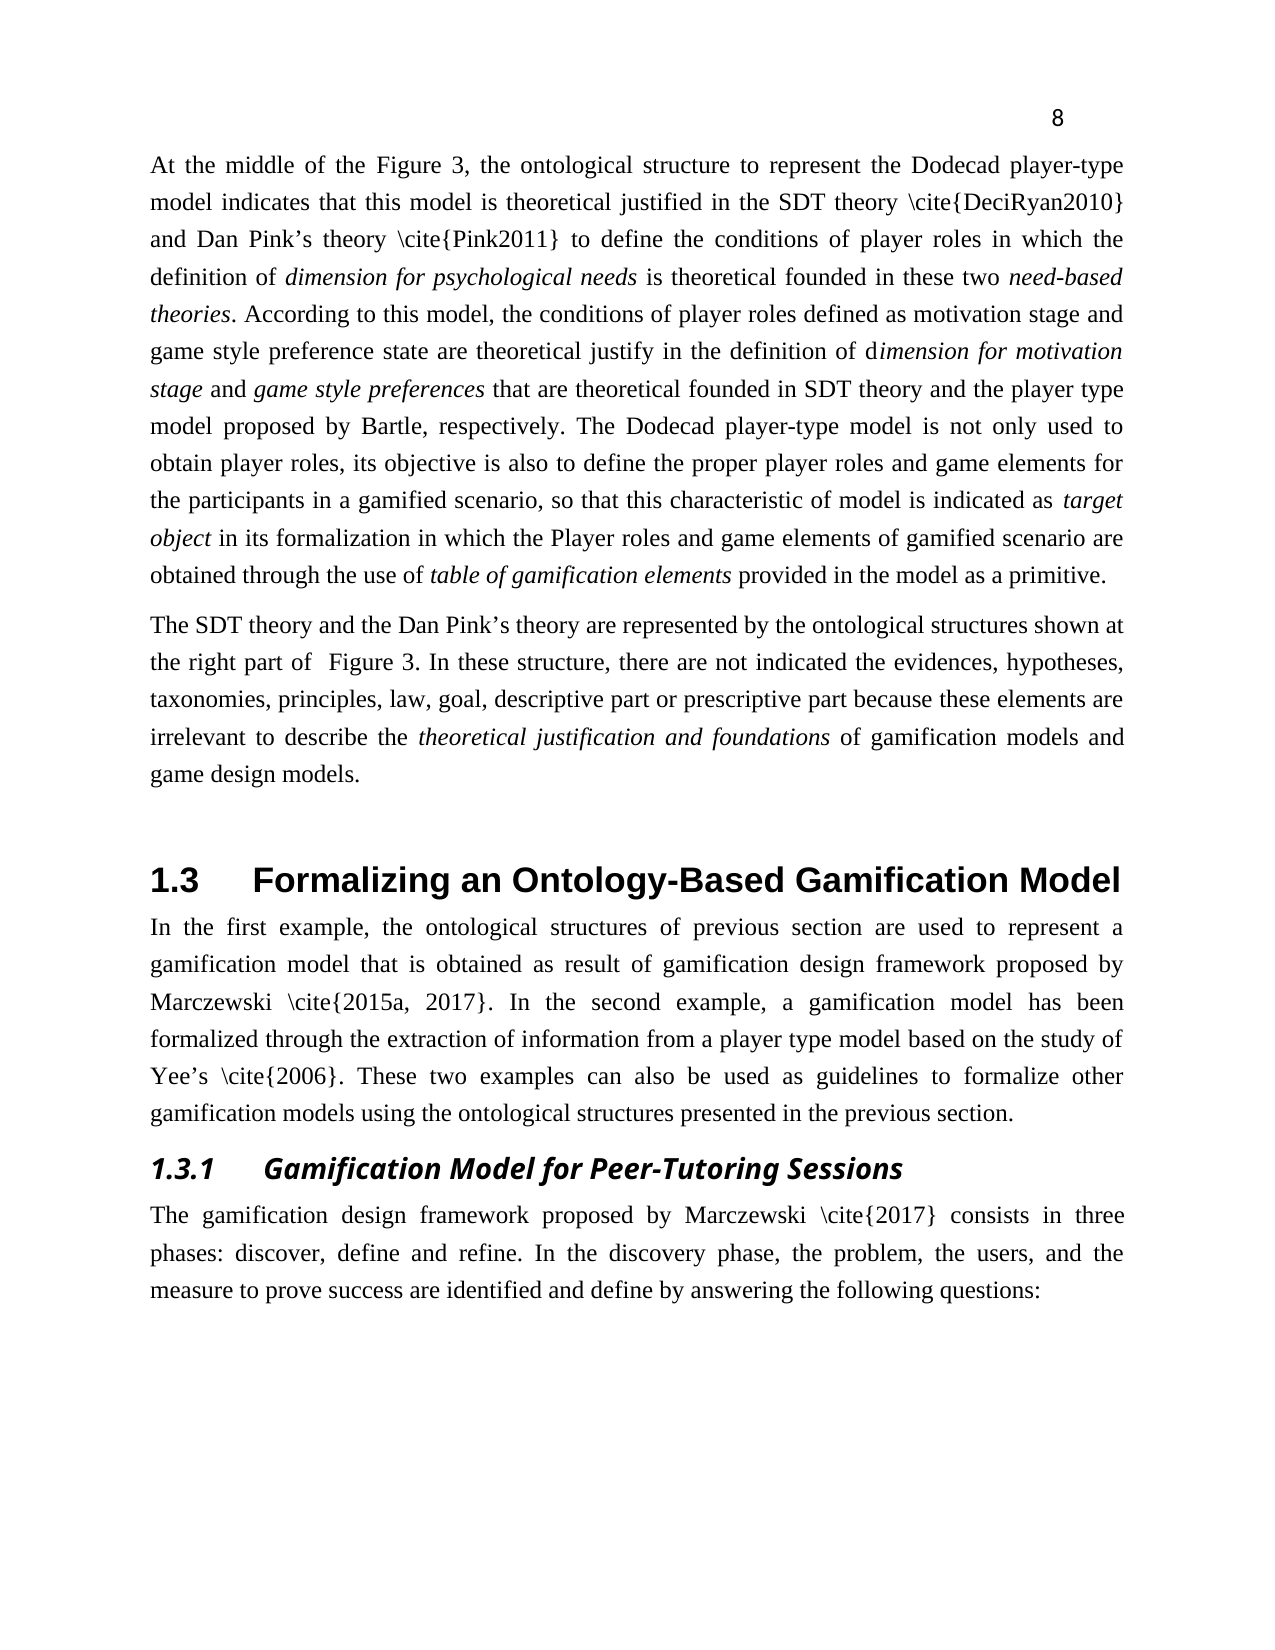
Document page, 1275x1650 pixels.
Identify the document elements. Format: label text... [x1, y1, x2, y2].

subtitle Formalizing an Ontology-Based Gamification Model [150, 859, 1125, 899]
text In the first example, the ontological structures of previous section are used to represent a gamification model that is obtained as result of gamification design framework proposed by Marczewski \cite{2015a, 2017}. In the second example, a gamification model has been formalized through the extraction of information from a player type model based on the study of Yee’s \cite{2006}. These two examples can also be used as guidelines to formalize other gamification models using the ontological structures presented in the previous section. [150, 912, 1125, 1127]
subtitle Gamification Model for Peer-Tutoring Sessions [150, 1148, 1125, 1188]
text The gamification design framework proposed by Marczewski \cite{2017} consists in three phases: discover, define and refine. In the discovery phase, the problem, the users, and the measure to prove success are identified and define by answering the following questions: [150, 1200, 1125, 1304]
